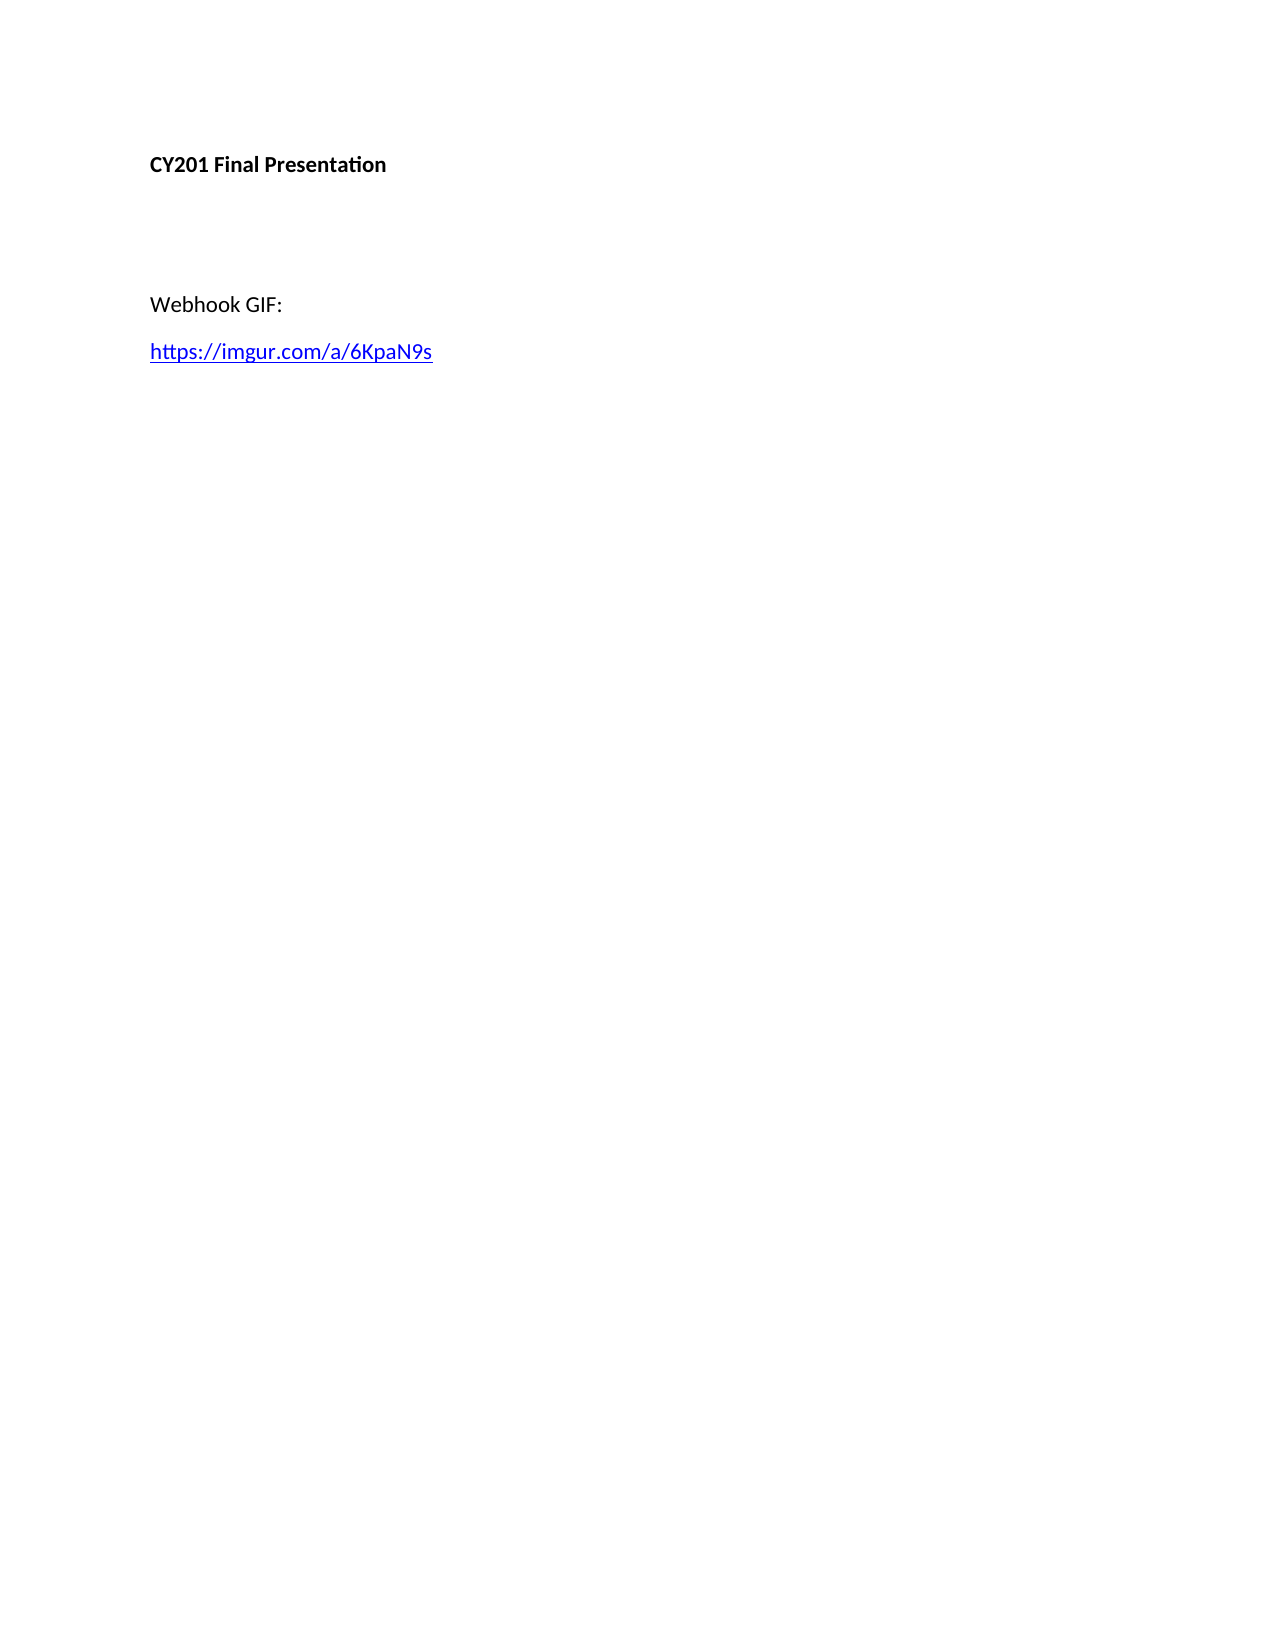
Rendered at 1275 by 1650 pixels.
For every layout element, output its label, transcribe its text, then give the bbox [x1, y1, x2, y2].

text Webhook GIF: [150, 291, 1125, 319]
text https://imgur.com/a/6KpaN9s [150, 337, 1125, 366]
text CY201 Final Presentation [150, 150, 1125, 178]
